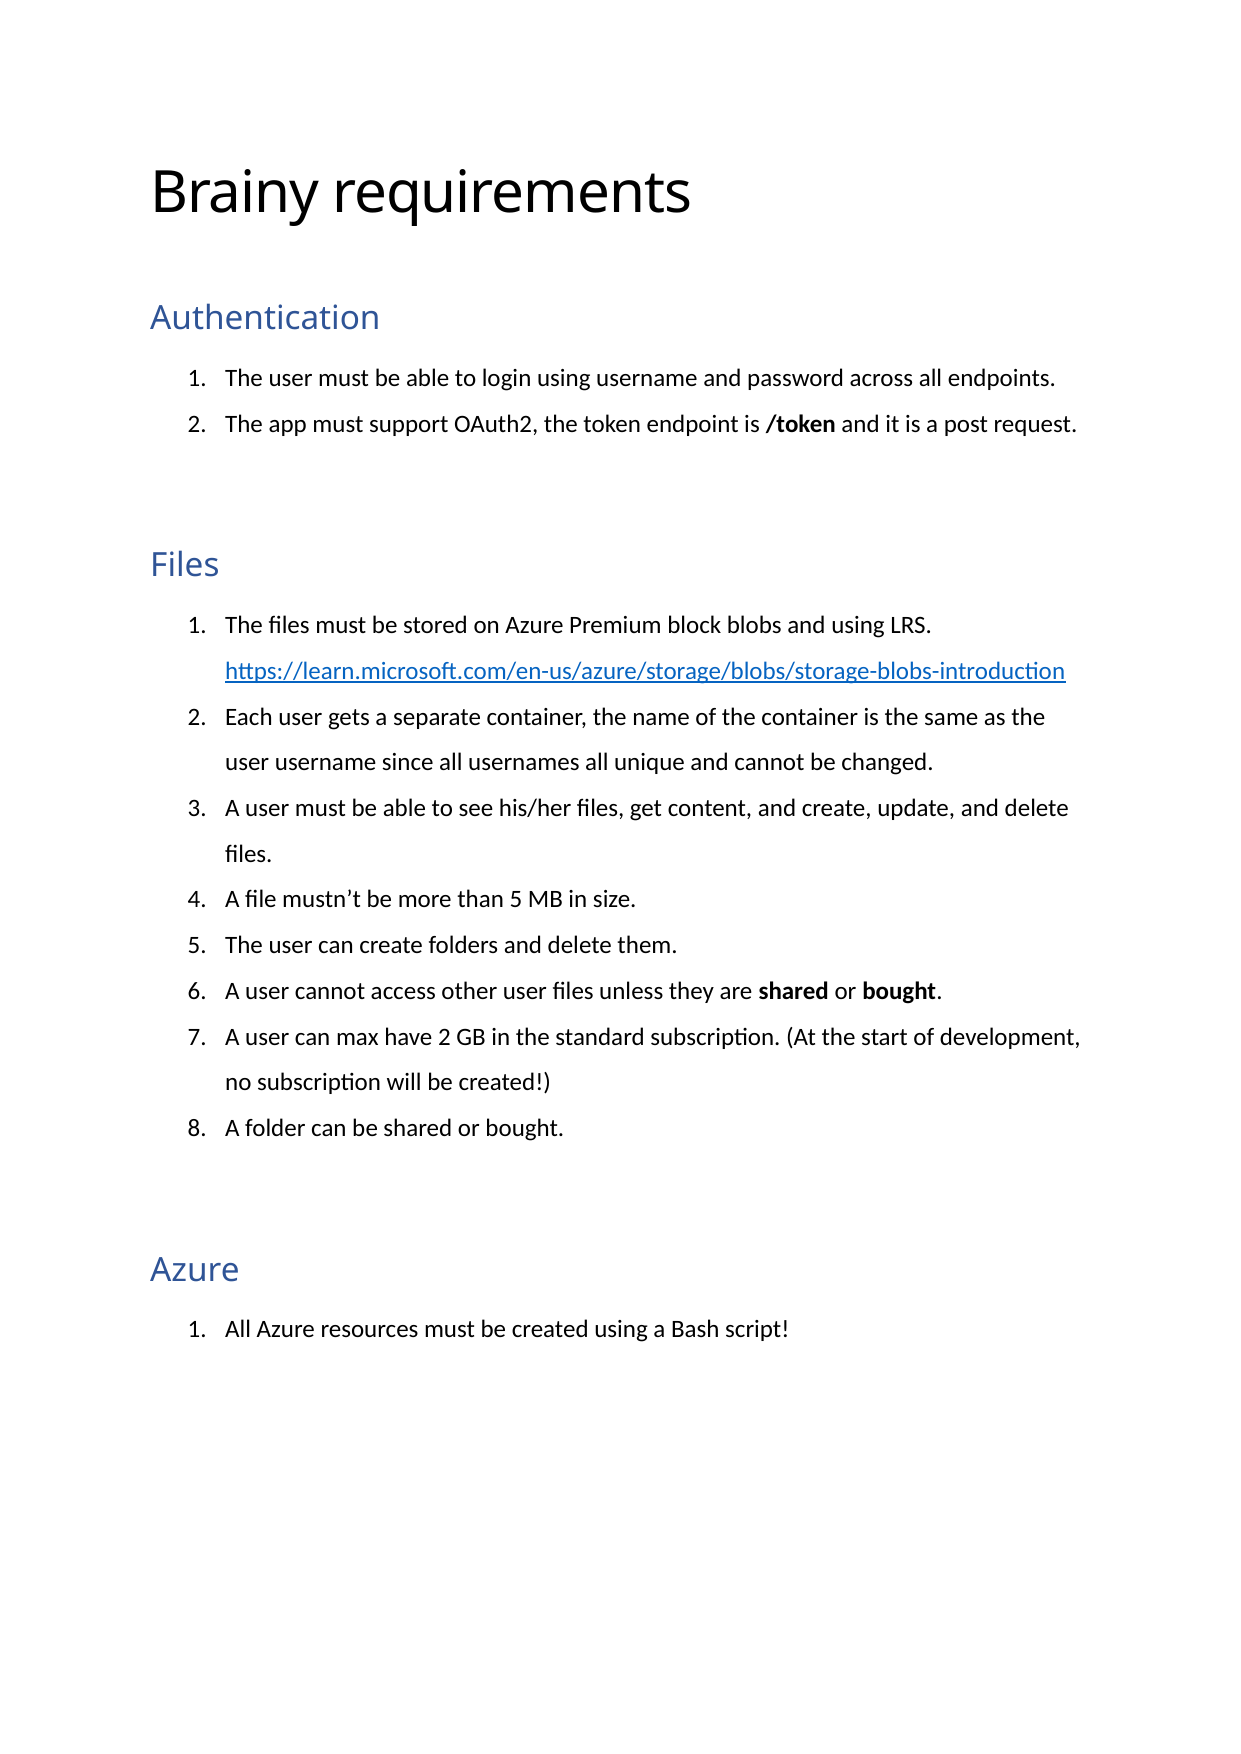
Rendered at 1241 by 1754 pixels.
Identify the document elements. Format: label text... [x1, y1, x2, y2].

list The app must support OAuth2, the token endpoint is /token and it is a post request. [187, 408, 1090, 438]
list The user must be able to login using username and password across all endpoints. [187, 362, 1090, 393]
list All Azure resources must be created using a Bash script! [187, 1313, 1090, 1344]
list The user can create folders and delete them. [187, 929, 1090, 960]
list A user cannot access other user files unless they are shared or bought. [187, 975, 1090, 1006]
list A user must be able to see his/her files, get content, and create, update, and delete files. [187, 792, 1090, 868]
subtitle Azure [150, 1245, 1090, 1291]
subtitle Authentication [150, 294, 1090, 339]
title Brainy requirements [150, 150, 1090, 229]
list A file mustn’t be more than 5 MB in size. [187, 884, 1090, 914]
list Each user gets a separate container, the name of the container is the same as the user username since all usernames all unique and cannot be changed. [187, 701, 1090, 777]
list A folder can be shared or bought. [187, 1112, 1090, 1143]
list A user can max have 2 GB in the standard subscription. (At the start of development, no subscription will be created!) [187, 1021, 1090, 1097]
subtitle Files [150, 541, 1090, 587]
list The files must be stored on Azure Premium block blobs and using LRS. https://learn.microsoft.com/en-us/azure/storage/blobs/storage-blobs-introduction [187, 609, 1090, 686]
